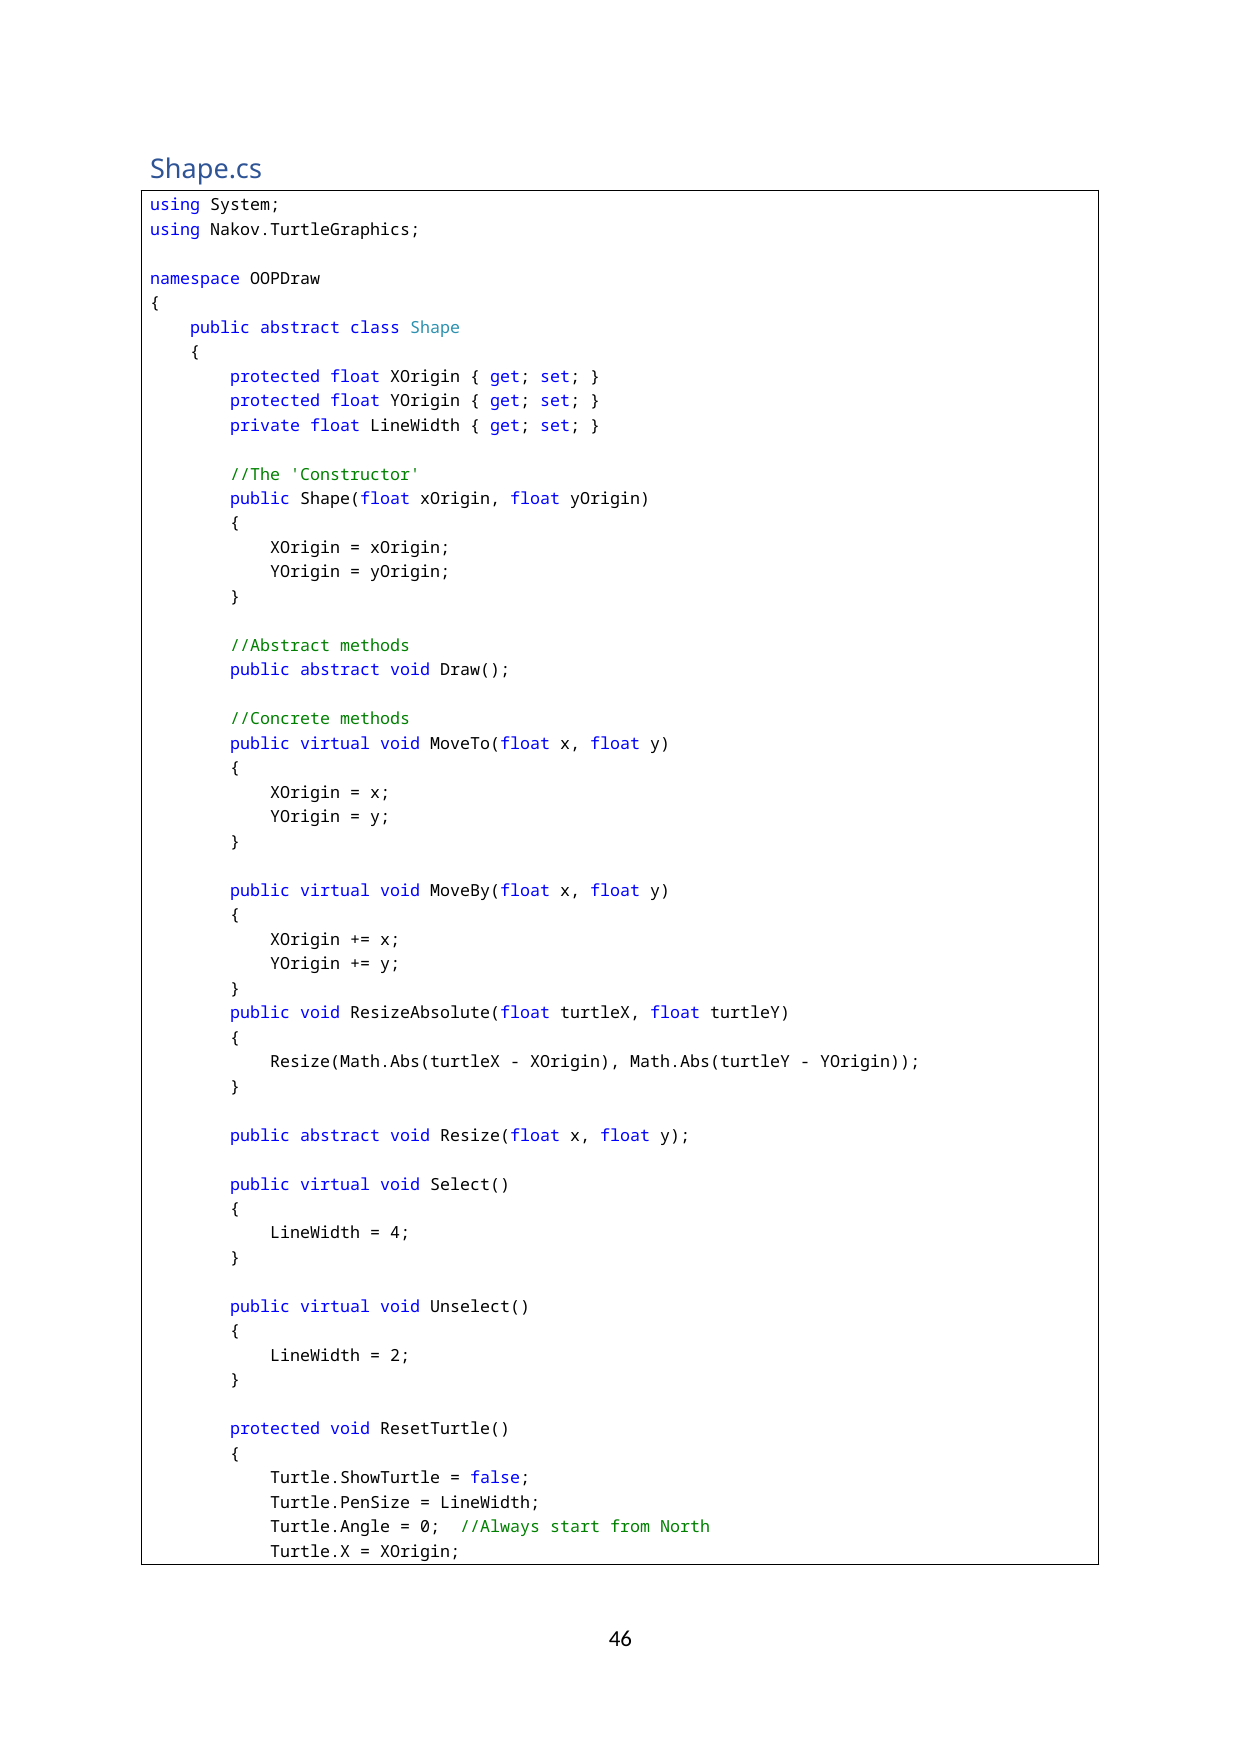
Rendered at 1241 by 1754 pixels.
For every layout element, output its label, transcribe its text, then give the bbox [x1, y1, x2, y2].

text protected float YOrigin { get; set; } [142, 386, 1098, 410]
text { [142, 900, 1098, 924]
text private float LineWidth { get; set; } [142, 410, 1098, 436]
text public Shape(float xOrigin, float yOrigin) [142, 483, 1098, 508]
text YOrigin = y; [142, 802, 1098, 826]
text { [142, 1316, 1098, 1340]
text public virtual void Unselect() [142, 1291, 1098, 1316]
text Turtle.X = XOrigin; [142, 1536, 1098, 1564]
text { [142, 1022, 1098, 1047]
text { [142, 288, 1098, 312]
text XOrigin = xOrigin; [142, 532, 1098, 557]
text Resize(Math.Abs(turtleX - XOrigin), Math.Abs(turtleY - YOrigin)); [142, 1047, 1098, 1071]
text } [142, 1365, 1098, 1391]
text using System; [142, 191, 1098, 214]
text YOrigin += y; [142, 949, 1098, 973]
subtitle Shape.cs [150, 150, 1090, 187]
text } [142, 581, 1098, 607]
text Turtle.PenSize = LineWidth; [142, 1487, 1098, 1512]
text LineWidth = 4; [142, 1218, 1098, 1242]
text protected float XOrigin { get; set; } [142, 361, 1098, 386]
text } [142, 1242, 1098, 1268]
text protected void ResetTurtle() [142, 1414, 1098, 1438]
text //Concrete methods [142, 704, 1098, 728]
text public abstract void Resize(float x, float y); [142, 1120, 1098, 1146]
text using Nakov.TurtleGraphics; [142, 214, 1098, 240]
text } [142, 1071, 1098, 1097]
text LineWidth = 2; [142, 1340, 1098, 1365]
text XOrigin += x; [142, 924, 1098, 949]
text { [142, 1438, 1098, 1463]
text public void ResizeAbsolute(float turtleX, float turtleY) [142, 998, 1098, 1022]
text public virtual void Select() [142, 1169, 1098, 1193]
text { [142, 508, 1098, 532]
text //Abstract methods [142, 630, 1098, 655]
text } [142, 973, 1098, 998]
text public virtual void MoveBy(float x, float y) [142, 875, 1098, 900]
text { [142, 753, 1098, 777]
text } [142, 826, 1098, 852]
text namespace OOPDraw [142, 263, 1098, 288]
text { [142, 1193, 1098, 1218]
text Turtle.Angle = 0; //Always start from North [142, 1512, 1098, 1536]
text Turtle.ShowTurtle = false; [142, 1463, 1098, 1487]
text XOrigin = x; [142, 777, 1098, 802]
text YOrigin = yOrigin; [142, 557, 1098, 581]
text public virtual void MoveTo(float x, float y) [142, 728, 1098, 753]
text public abstract void Draw(); [142, 655, 1098, 681]
text //The 'Constructor' [142, 459, 1098, 483]
text { [142, 337, 1098, 361]
text public abstract class Shape [142, 312, 1098, 337]
